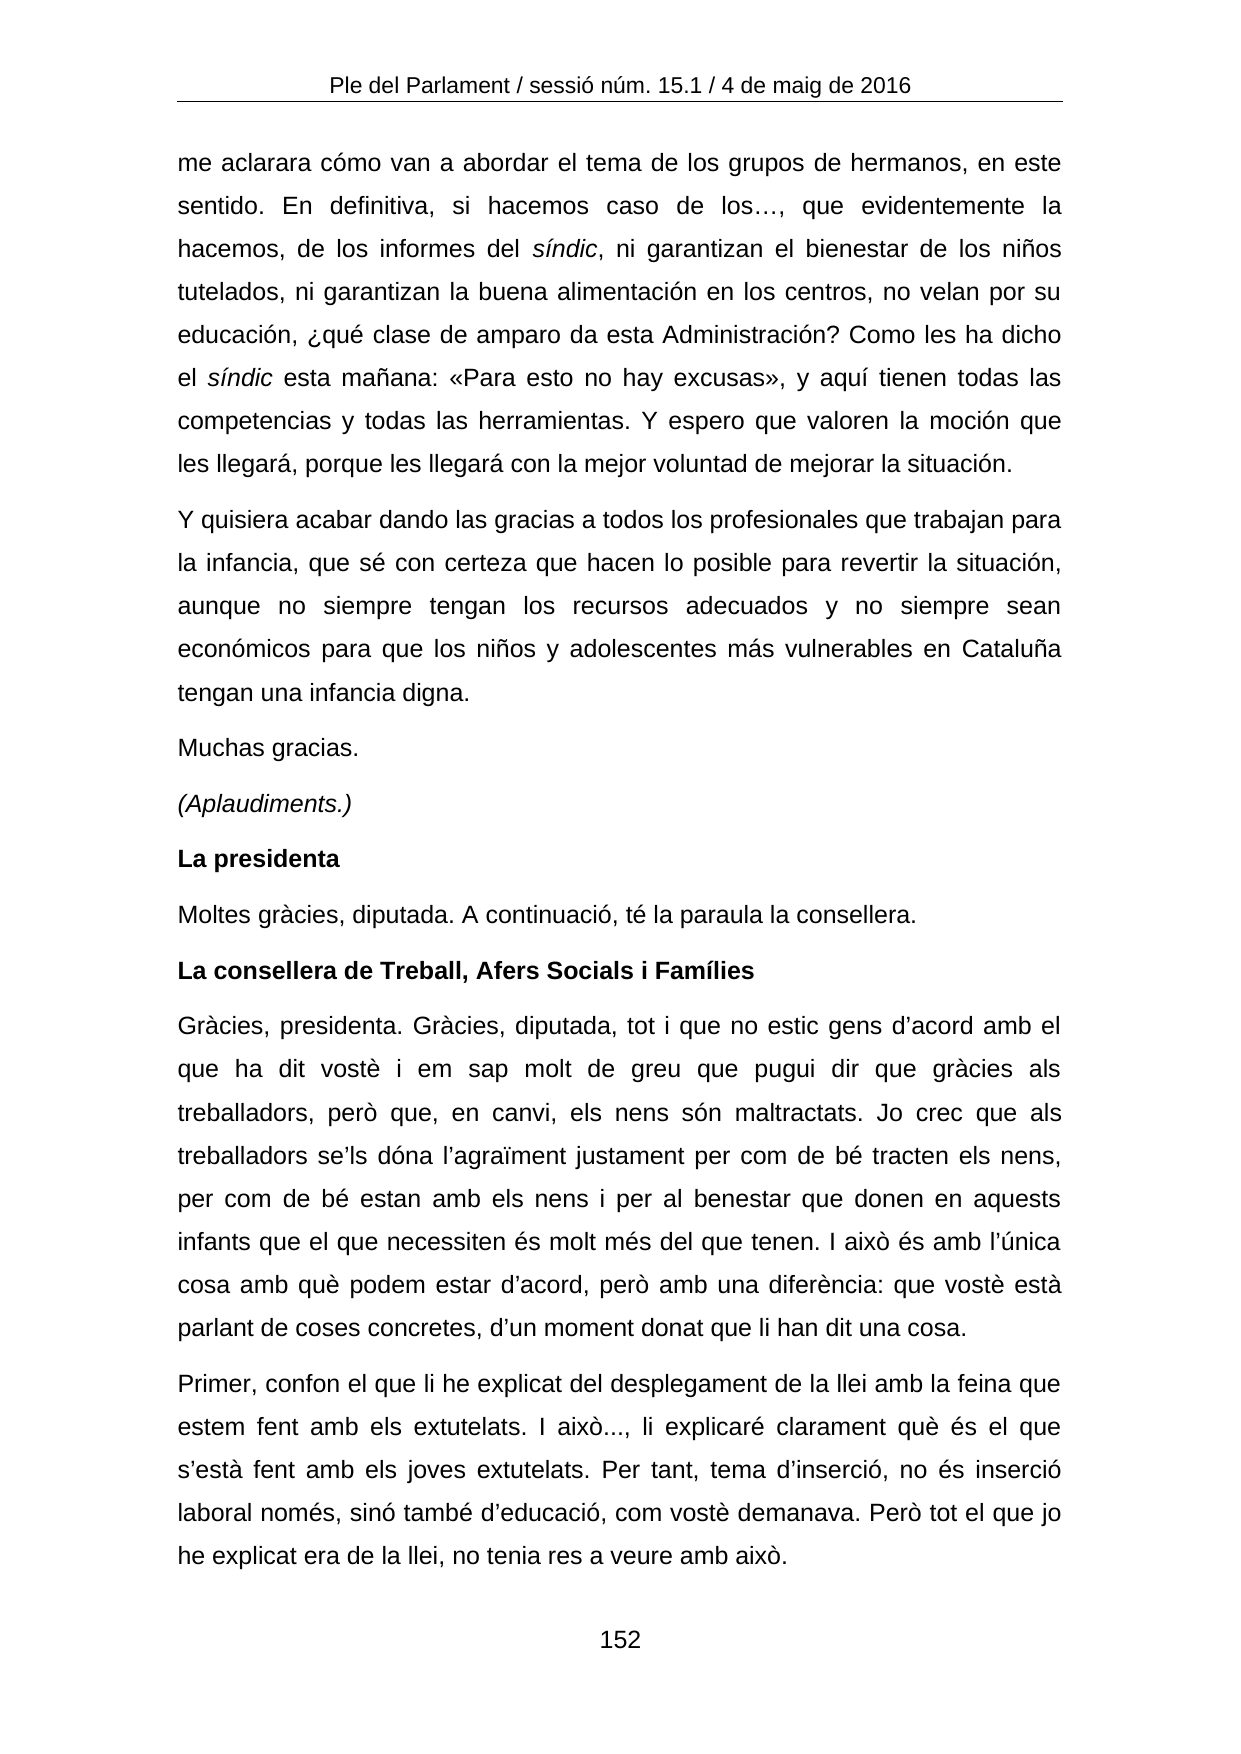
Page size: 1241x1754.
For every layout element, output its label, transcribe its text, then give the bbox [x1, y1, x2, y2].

text La consellera de Treball, Afers Socials i Famílies [177, 956, 1063, 984]
text Primer, confon el que li he explicat del desplegament de la llei amb la feina que estem fent amb els extutelats. I això..., li explicaré clarament què és el que s’està fent amb els joves extutelats. Per tant, tema d’inserció, no és inserció laboral només, sinó també d’educació, com vostè demanava. Però tot el que jo he explicat era de la llei, no tenia res a veure amb això. [177, 1369, 1063, 1570]
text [177, 148, 1063, 478]
text Y quisiera acabar dando las gracias a todos los profesionales que trabajan para la infancia, que sé con certeza que hacen lo posible para revertir la situación, aunque no siempre tengan los recursos adecuados y no siempre sean económicos para que los niños y adolescentes más vulnerables en Cataluña tengan una infancia digna. [177, 505, 1063, 706]
text Moltes gràcies, diputada. A continuació, té la paraula la consellera. [177, 900, 1063, 929]
text Gràcies, presidenta. Gràcies, diputada, tot i que no estic gens d’acord amb el que ha dit vostè i em sap molt de greu que pugui dir que gràcies als treballadors, però que, en canvi, els nens són maltractats. Jo crec que als treballadors se’ls dóna l’agraïment justament per com de bé tracten els nens, per com de bé estan amb els nens i per al benestar que donen en aquests infants que el que necessiten és molt més del que tenen. I això és amb l’única cosa amb què podem estar d’acord, però amb una diferència: que vostè està parlant de coses concretes, d’un moment donat que li han dit una cosa. [177, 1011, 1063, 1342]
text Muchas gracias. [177, 733, 1063, 762]
text (Aplaudiments.) [177, 789, 1063, 818]
text La presidenta [177, 844, 1063, 873]
